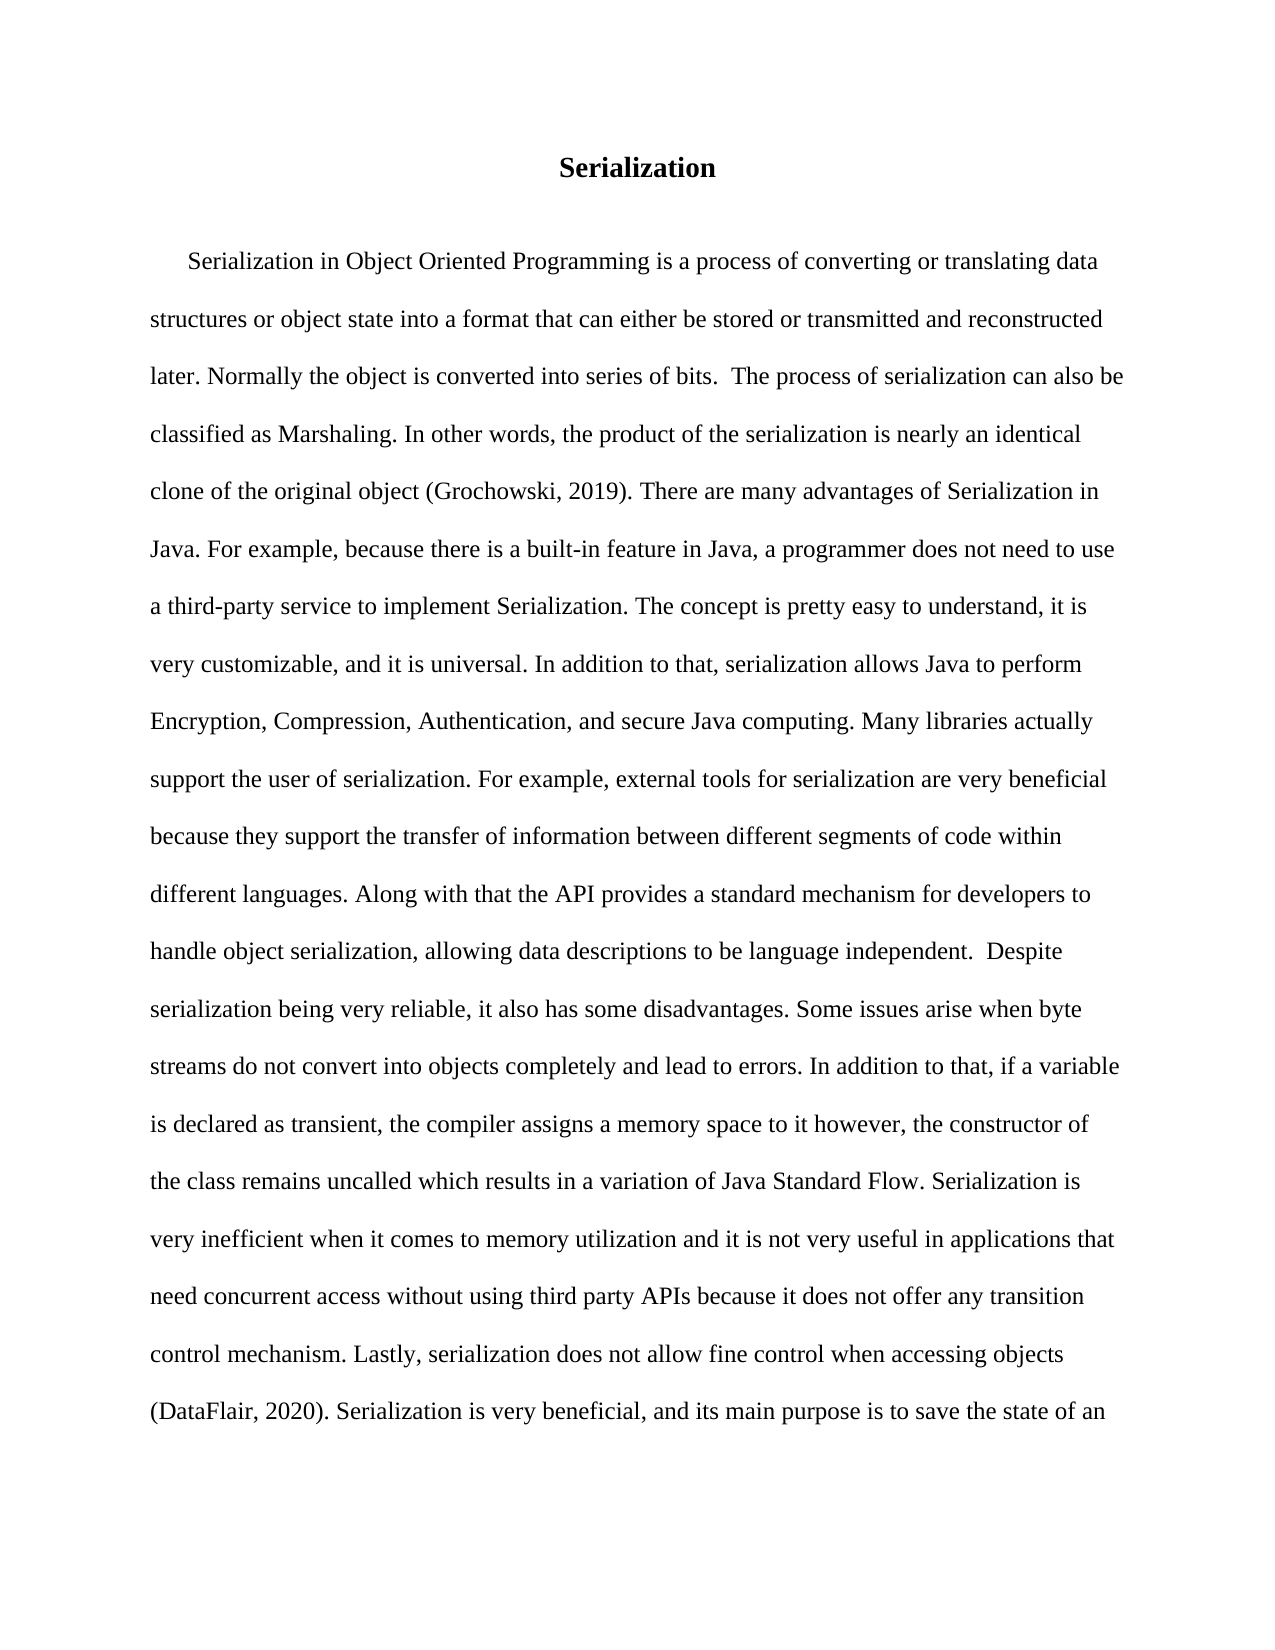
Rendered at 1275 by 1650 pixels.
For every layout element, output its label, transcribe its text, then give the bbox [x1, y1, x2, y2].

text Serialization [150, 150, 1125, 183]
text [150, 246, 1125, 1425]
